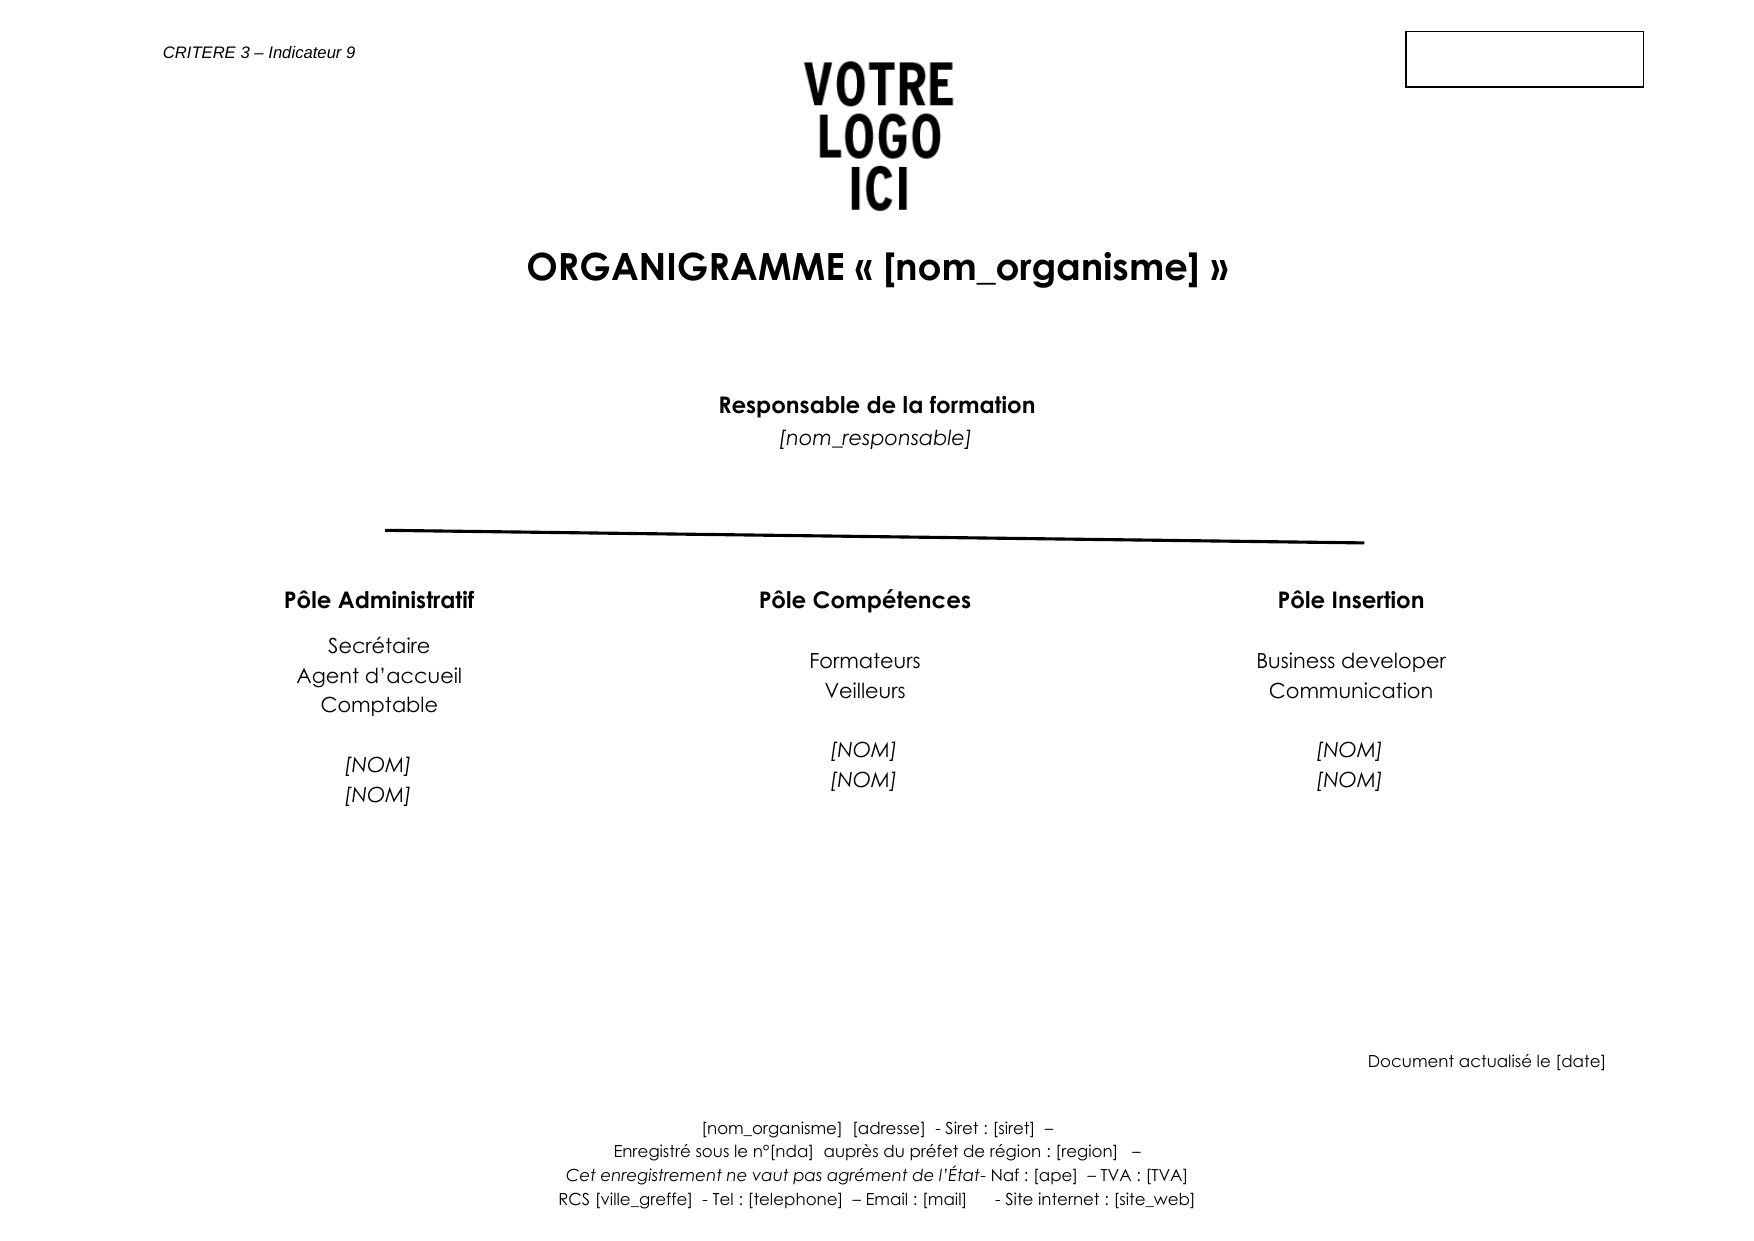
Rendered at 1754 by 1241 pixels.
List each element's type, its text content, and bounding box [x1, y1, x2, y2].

text ORGANIGRAMME « [nom_organisme] » [147, 238, 1606, 291]
picture [772, 29, 982, 238]
table_header Pôle Insertion [1108, 569, 1594, 630]
table_cell Business developer Communication [NOM] [NOM] [1108, 630, 1594, 809]
table_header Pôle Administratif [136, 569, 622, 630]
table_cell Secrétaire Agent d’accueil Comptable [NOM] [NOM] [136, 630, 622, 809]
table_header Pôle Compétences [622, 569, 1108, 630]
table_cell Formateurs Veilleurs [NOM] [NOM] [622, 630, 1108, 809]
text Responsable de la formation [nom_responsable] [147, 387, 1606, 452]
